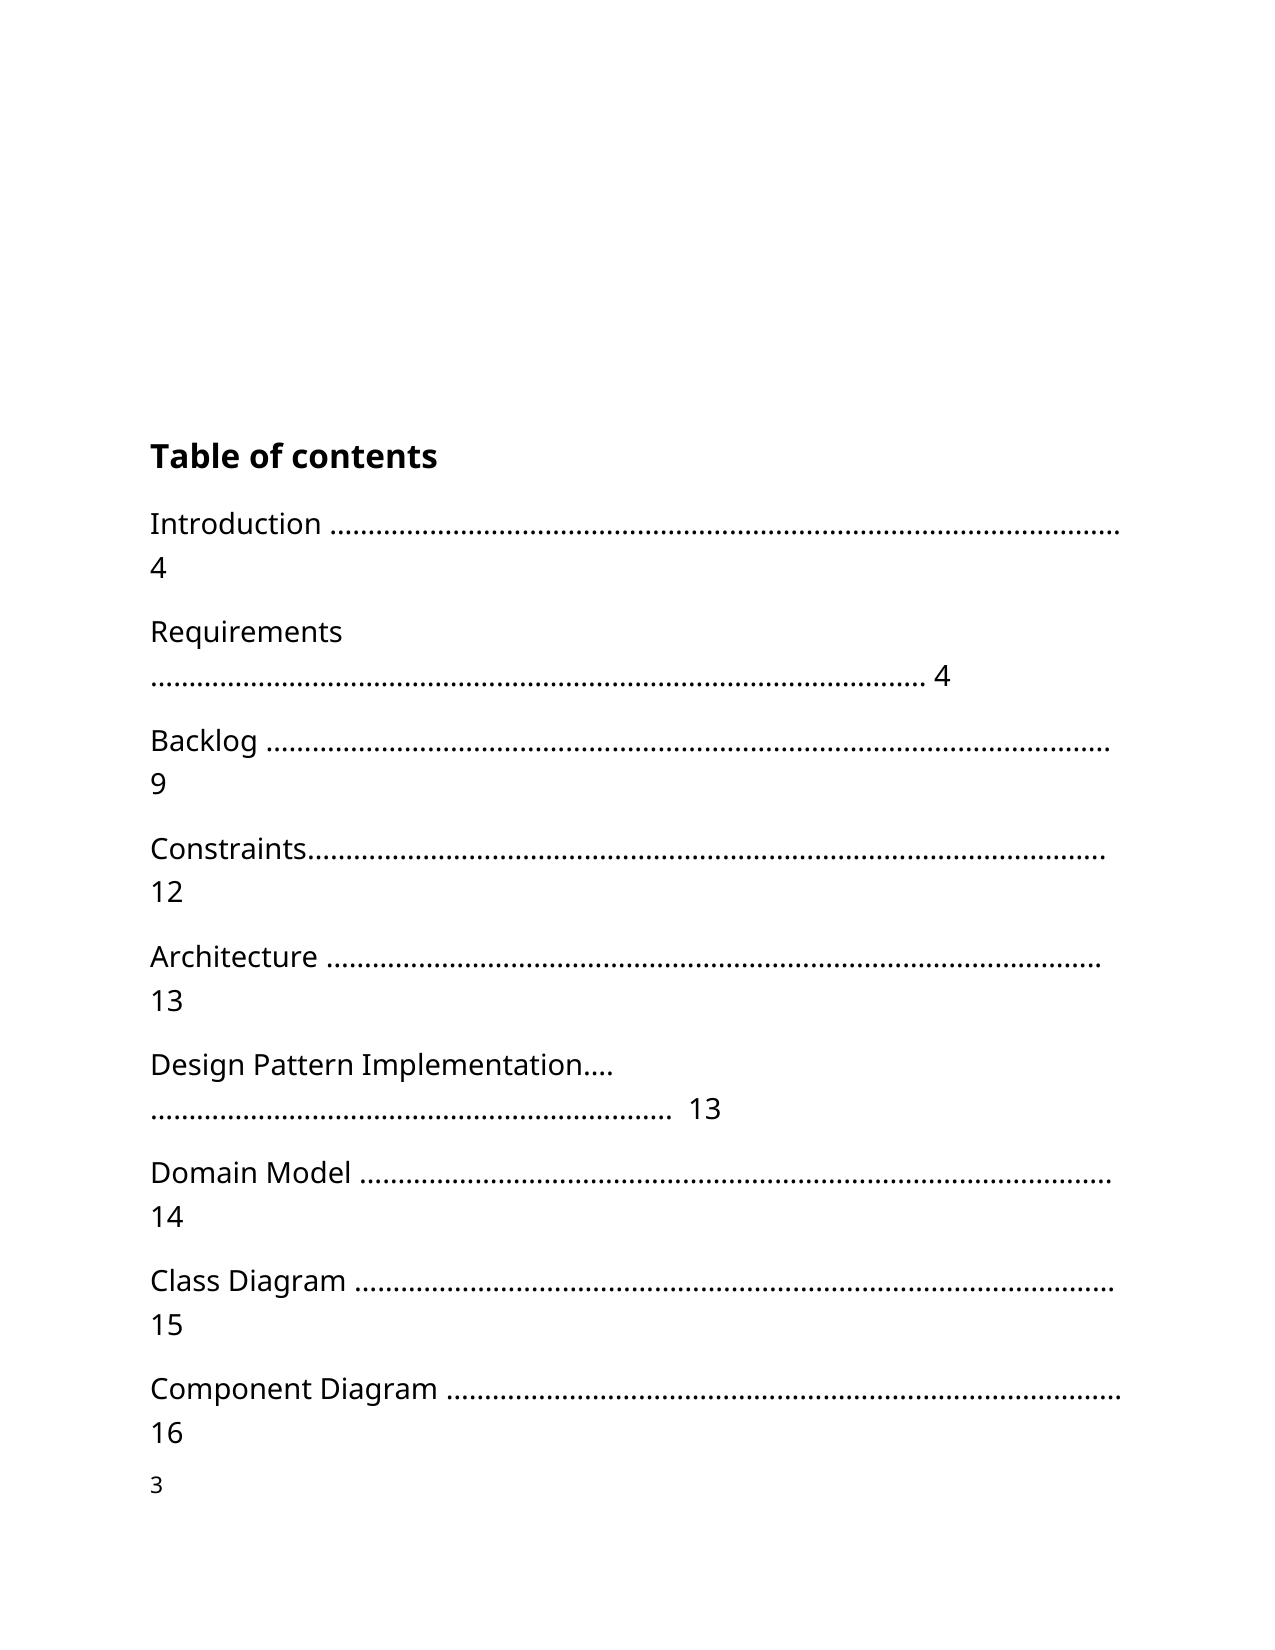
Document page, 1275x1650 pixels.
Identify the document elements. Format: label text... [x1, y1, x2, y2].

text Class Diagram ……………………………………………………………………………………… 15 [150, 1261, 1125, 1344]
text Architecture ……………………………………………………………………………………….. 13 [150, 936, 1125, 1019]
text Backlog ……………………………………………………………………………………………….. 9 [150, 720, 1125, 803]
text Component Diagram ……….…………………………………………………………………… 16 [150, 1369, 1125, 1452]
text Design Pattern Implementation….………………………………………………………….. 13 [150, 1044, 1125, 1128]
text Constraints………………………………………………………………………………………….. 12 [150, 828, 1125, 911]
text Domain Model …………………………………………………………………………………….. 14 [150, 1152, 1125, 1236]
text Table of contents [150, 433, 1125, 478]
text Introduction ……….………………………………………………………………………………… 4 [150, 504, 1125, 587]
text Requirements ……………………………………………………………………………………….. 4 [150, 612, 1125, 695]
